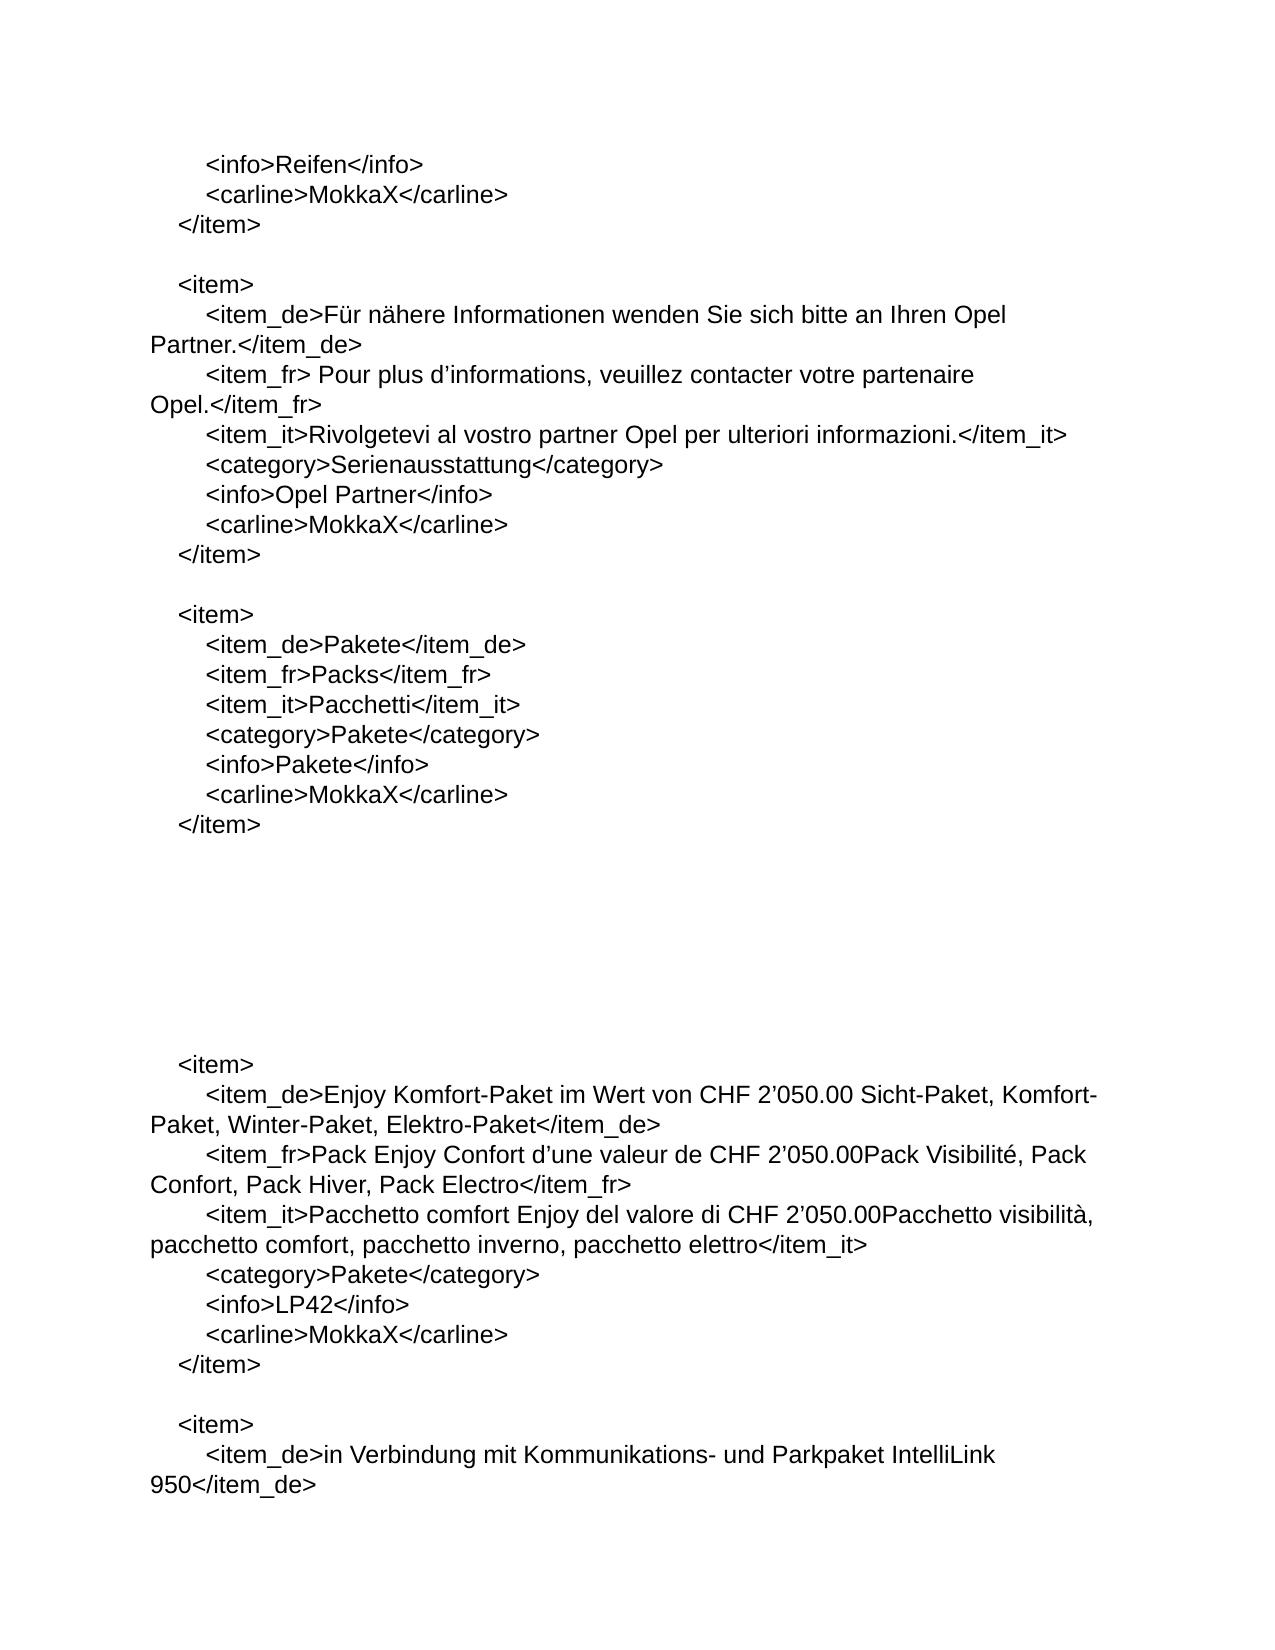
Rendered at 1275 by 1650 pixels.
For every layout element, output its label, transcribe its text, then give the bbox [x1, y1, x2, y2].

text <category>Pakete</category> [150, 1260, 1125, 1290]
text <carline>MokkaX</carline> [150, 180, 1125, 210]
text <category>Serienausstattung</category> [150, 450, 1125, 480]
text <item_fr>Pack Enjoy Confort d’une valeur de CHF 2’050.00Pack Visibilité, Pack Confort, Pack Hiver, Pack Electro</item_fr> [150, 1140, 1125, 1200]
text </item> [150, 210, 1125, 240]
text <item> [150, 1410, 1125, 1440]
text </item> [150, 1350, 1125, 1380]
text <info>Reifen</info> [150, 150, 1125, 180]
text </item> [150, 810, 1125, 840]
text <item_fr>Packs</item_fr> [150, 660, 1125, 690]
text <info>Pakete</info> [150, 750, 1125, 780]
text <item_de>Für nähere Informationen wenden Sie sich bitte an Ihren Opel Partner.</item_de> [150, 300, 1125, 360]
text <item_it>Pacchetto comfort Enjoy del valore di CHF 2’050.00Pacchetto visibilità, pacchetto comfort, pacchetto inverno, pacchetto elettro</item_it> [150, 1200, 1125, 1260]
text </item> [150, 540, 1125, 570]
text <item_de>Enjoy Komfort-Paket im Wert von CHF 2’050.00 Sicht-Paket, Komfort-Paket, Winter-Paket, Elektro-Paket</item_de> [150, 1080, 1125, 1140]
text <item> [150, 1050, 1125, 1080]
text <item_it>Pacchetti</item_it> [150, 690, 1125, 720]
text <carline>MokkaX</carline> [150, 780, 1125, 810]
text <category>Pakete</category> [150, 720, 1125, 750]
text <carline>MokkaX</carline> [150, 510, 1125, 540]
text <item_de>in Verbindung mit Kommunikations- und Parkpaket IntelliLink 950</item_de> [150, 1440, 1125, 1500]
text <info>LP42</info> [150, 1290, 1125, 1320]
text <info>Opel Partner</info> [150, 480, 1125, 510]
text <item_it>Rivolgetevi al vostro partner Opel per ulteriori informazioni.</item_it> [150, 420, 1125, 450]
text <item> [150, 600, 1125, 630]
text <item_de>Pakete</item_de> [150, 630, 1125, 660]
text <item> [150, 270, 1125, 300]
text <item_fr> Pour plus d’informations, veuillez contacter votre partenaire Opel.</item_fr> [150, 360, 1125, 420]
text <carline>MokkaX</carline> [150, 1320, 1125, 1350]
